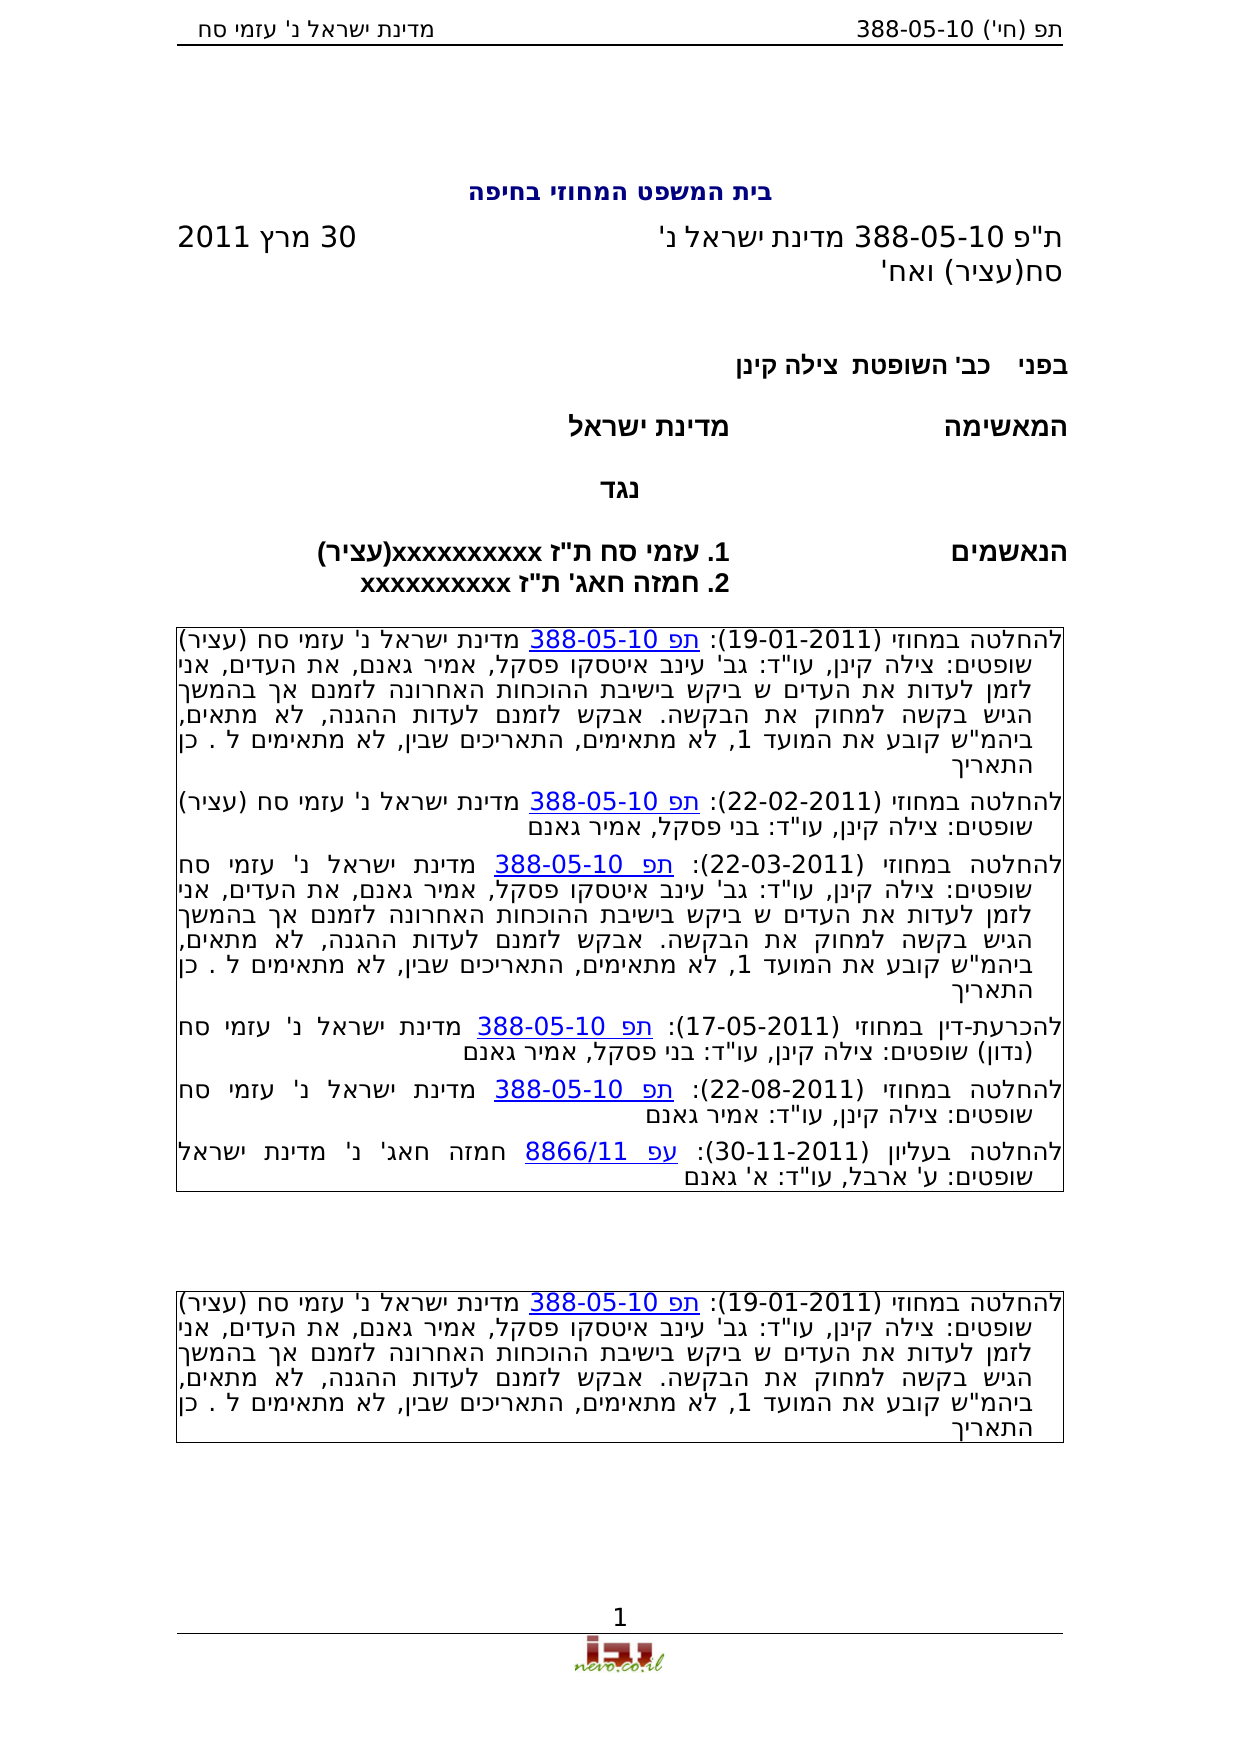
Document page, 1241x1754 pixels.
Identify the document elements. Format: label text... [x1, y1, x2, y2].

text להחלטה במחוזי (19-01-2011): תפ 388-05-10 מדינת ישראל נ' עזמי סח (עציר) שופטים: צילה קינן, עו"ד: גב' עינב איטסקו פסקל, אמיר גאנם, את העדים, אני לזמן לעדות את העדים ש ביקש בישיבת ההוכחות האחרונה לזמנם אך בהמשך הגיש בקשה למחוק את הבקשה. אבקש לזמנם לעדות ההגנה, לא מתאים, ביהמ"ש קובע את המועד 1, לא מתאימים, התאריכים שבין, לא מתאימים ל . כן התאריך [177, 628, 1063, 778]
table_header בית המשפט המחוזי בחיפה [166, 177, 1074, 221]
table_cell הנאשמים [741, 536, 1079, 598]
table_cell מדינת ישראל [161, 380, 741, 442]
text להחלטה בעליון (30-11-2011): עפ 8866/11 חמזה חאג' נ' מדינת ישראל שופטים: ע' ארבל, עו"ד: א' גאנם [177, 1140, 1063, 1191]
text להחלטה במחוזי (22-08-2011): תפ 388-05-10 מדינת ישראל נ' עזמי סח שופטים: צילה קינן, עו"ד: אמיר גאנם [177, 1077, 1063, 1128]
table_cell המאשימה [741, 380, 1079, 442]
table_cell ת"פ 388-05-10 מדינת ישראל נ' סח(עציר) ואח' [548, 221, 1074, 322]
text להחלטה במחוזי (19-01-2011): תפ 388-05-10 מדינת ישראל נ' עזמי סח (עציר) שופטים: צילה קינן, עו"ד: גב' עינב איטסקו פסקל, אמיר גאנם, את העדים, אני לזמן לעדות את העדים ש ביקש בישיבת ההוכחות האחרונה לזמנם אך בהמשך הגיש בקשה למחוק את הבקשה. אבקש לזמנם לעדות ההגנה, לא מתאים, ביהמ"ש קובע את המועד 1, לא מתאימים, התאריכים שבין, לא מתאימים ל . כן התאריך [177, 1292, 1063, 1442]
text להכרעת-דין במחוזי (17-05-2011): תפ 388-05-10 מדינת ישראל נ' עזמי סח (נדון) שופטים: צילה קינן, עו"ד: בני פסקל, אמיר גאנם [177, 1015, 1063, 1066]
table_cell 1. עזמי סח ת"ז xxxxxxxxxx(עציר) 2. חמזה חאג' ת"ז xxxxxxxxxx [161, 536, 741, 598]
picture [574, 1635, 666, 1673]
table_cell נגד [161, 442, 1079, 536]
table_header בפני [1002, 351, 1079, 380]
table_cell 30 מרץ 2011 [166, 221, 548, 322]
table_header כב' השופטת צילה קינן [161, 351, 1002, 380]
text להחלטה במחוזי (22-02-2011): תפ 388-05-10 מדינת ישראל נ' עזמי סח (עציר) שופטים: צילה קינן, עו"ד: בני פסקל, אמיר גאנם [177, 790, 1063, 841]
text להחלטה במחוזי (22-03-2011): תפ 388-05-10 מדינת ישראל נ' עזמי סח שופטים: צילה קינן, עו"ד: גב' עינב איטסקו פסקל, אמיר גאנם, את העדים, אני לזמן לעדות את העדים ש ביקש בישיבת ההוכחות האחרונה לזמנם אך בהמשך הגיש בקשה למחוק את הבקשה. אבקש לזמנם לעדות ההגנה, לא מתאים, ביהמ"ש קובע את המועד 1, לא מתאימים, התאריכים שבין, לא מתאימים ל . כן התאריך [177, 852, 1063, 1003]
